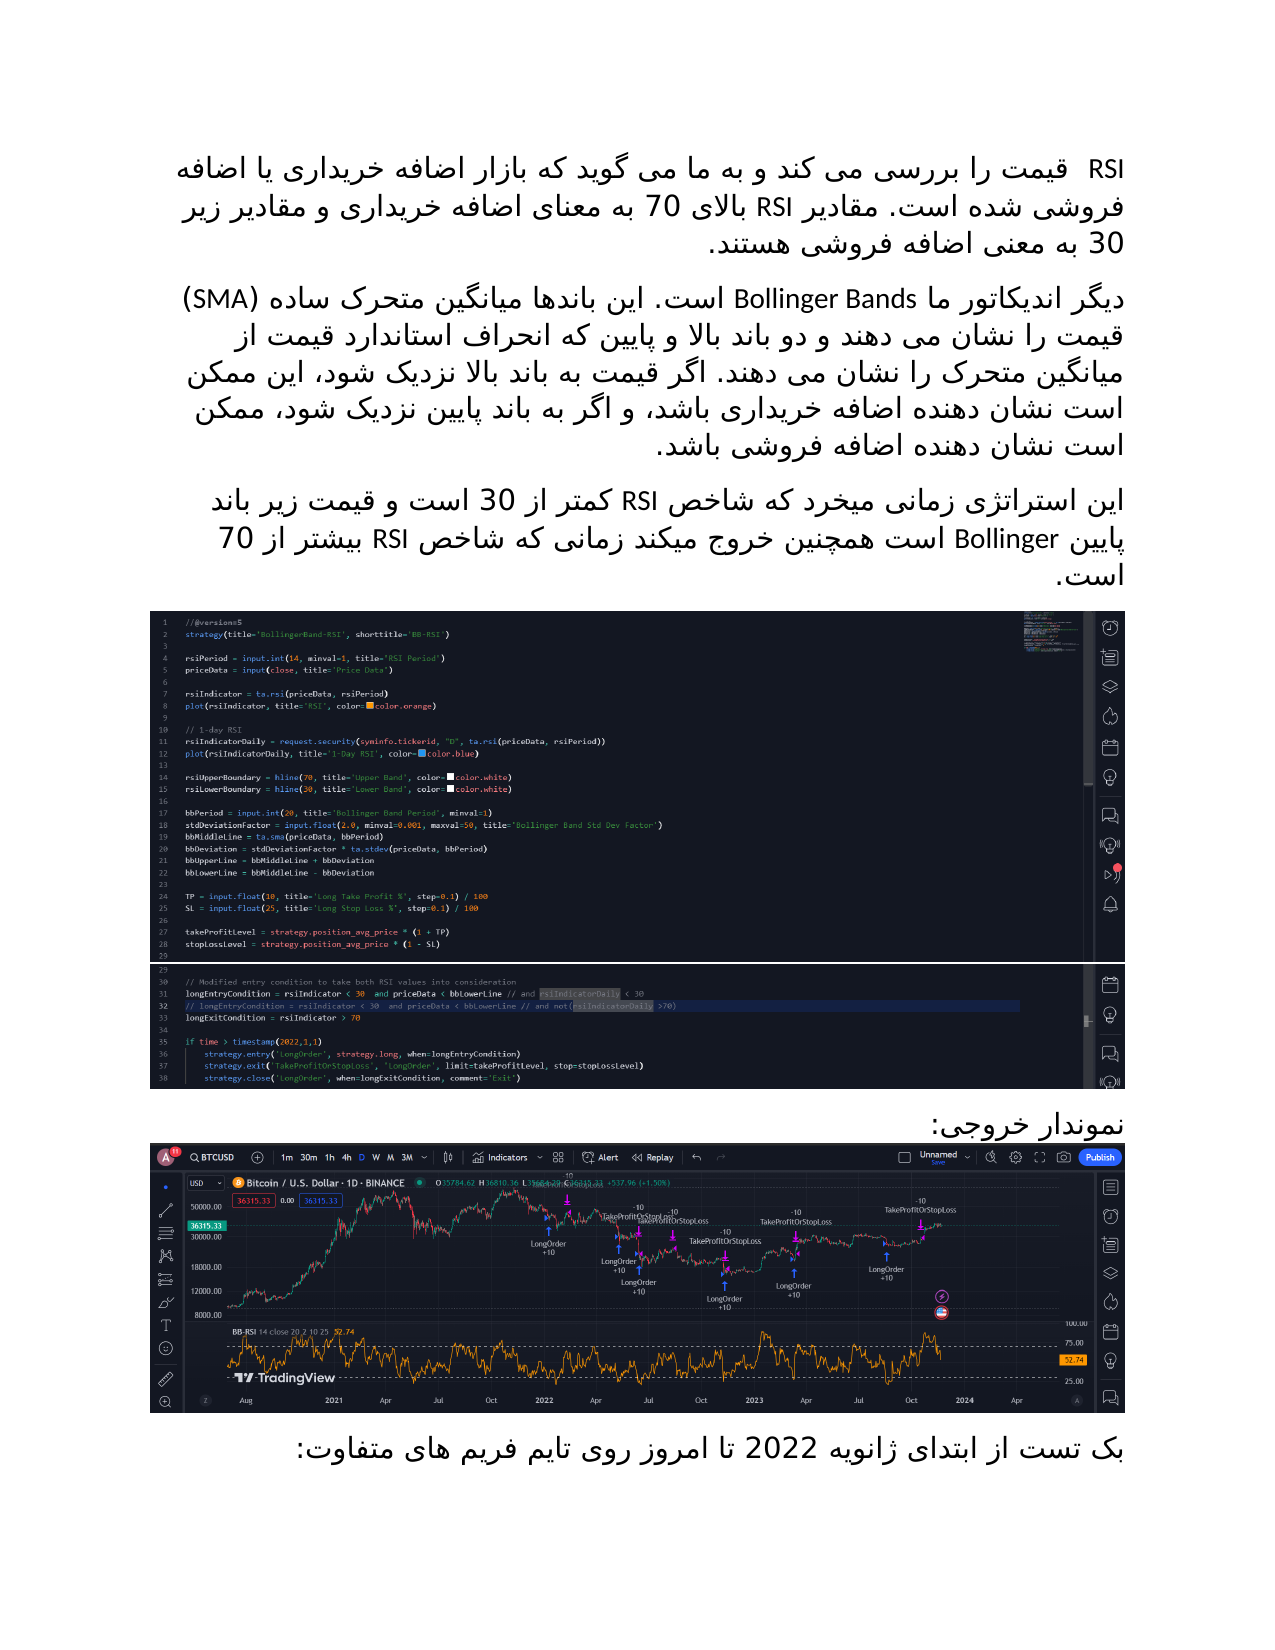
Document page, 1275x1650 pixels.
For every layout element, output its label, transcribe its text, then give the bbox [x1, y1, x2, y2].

picture [150, 1143, 1125, 1413]
text این استراتژی زمانی میخرد که شاخص RSI کمتر از 30 است و قیمت زیر باند پایین Bollinger است همچنین خروج میکند زمانی که شاخص RSI بیشتر از 70 است. [150, 482, 1125, 592]
picture [150, 964, 1125, 1089]
picture [150, 611, 1125, 962]
text RSI قیمت را بررسی می کند و به ما می گوید که بازار اضافه خریداری یا اضافه فروشی شده است. مقادیر RSI بالای 70 به معنای اضافه خریداری و مقادیر زیر 30 به معنی اضافه فروشی هستند. [150, 150, 1125, 261]
text بک تست از ابتدای ژانویه 2022 تا امروز روی تایم فریم های متفاوت: [150, 1431, 1125, 1465]
text نموندار خروجی: [150, 1108, 1125, 1143]
text دیگر اندیکاتور ما Bollinger Bands است. این باندها میانگین متحرک ساده (SMA) قیمت را نشان می دهند و دو باند بالا و پایین که انحراف استاندارد قیمت از میانگین متحرک را نشان می دهند. اگر قیمت به باند بالا نزدیک شود، این ممکن است نشان دهنده اضافه خریداری باشد، و اگر به باند پایین نزدیک شود، ممکن است نشان دهنده اضافه فروشی باشد. [150, 280, 1125, 462]
